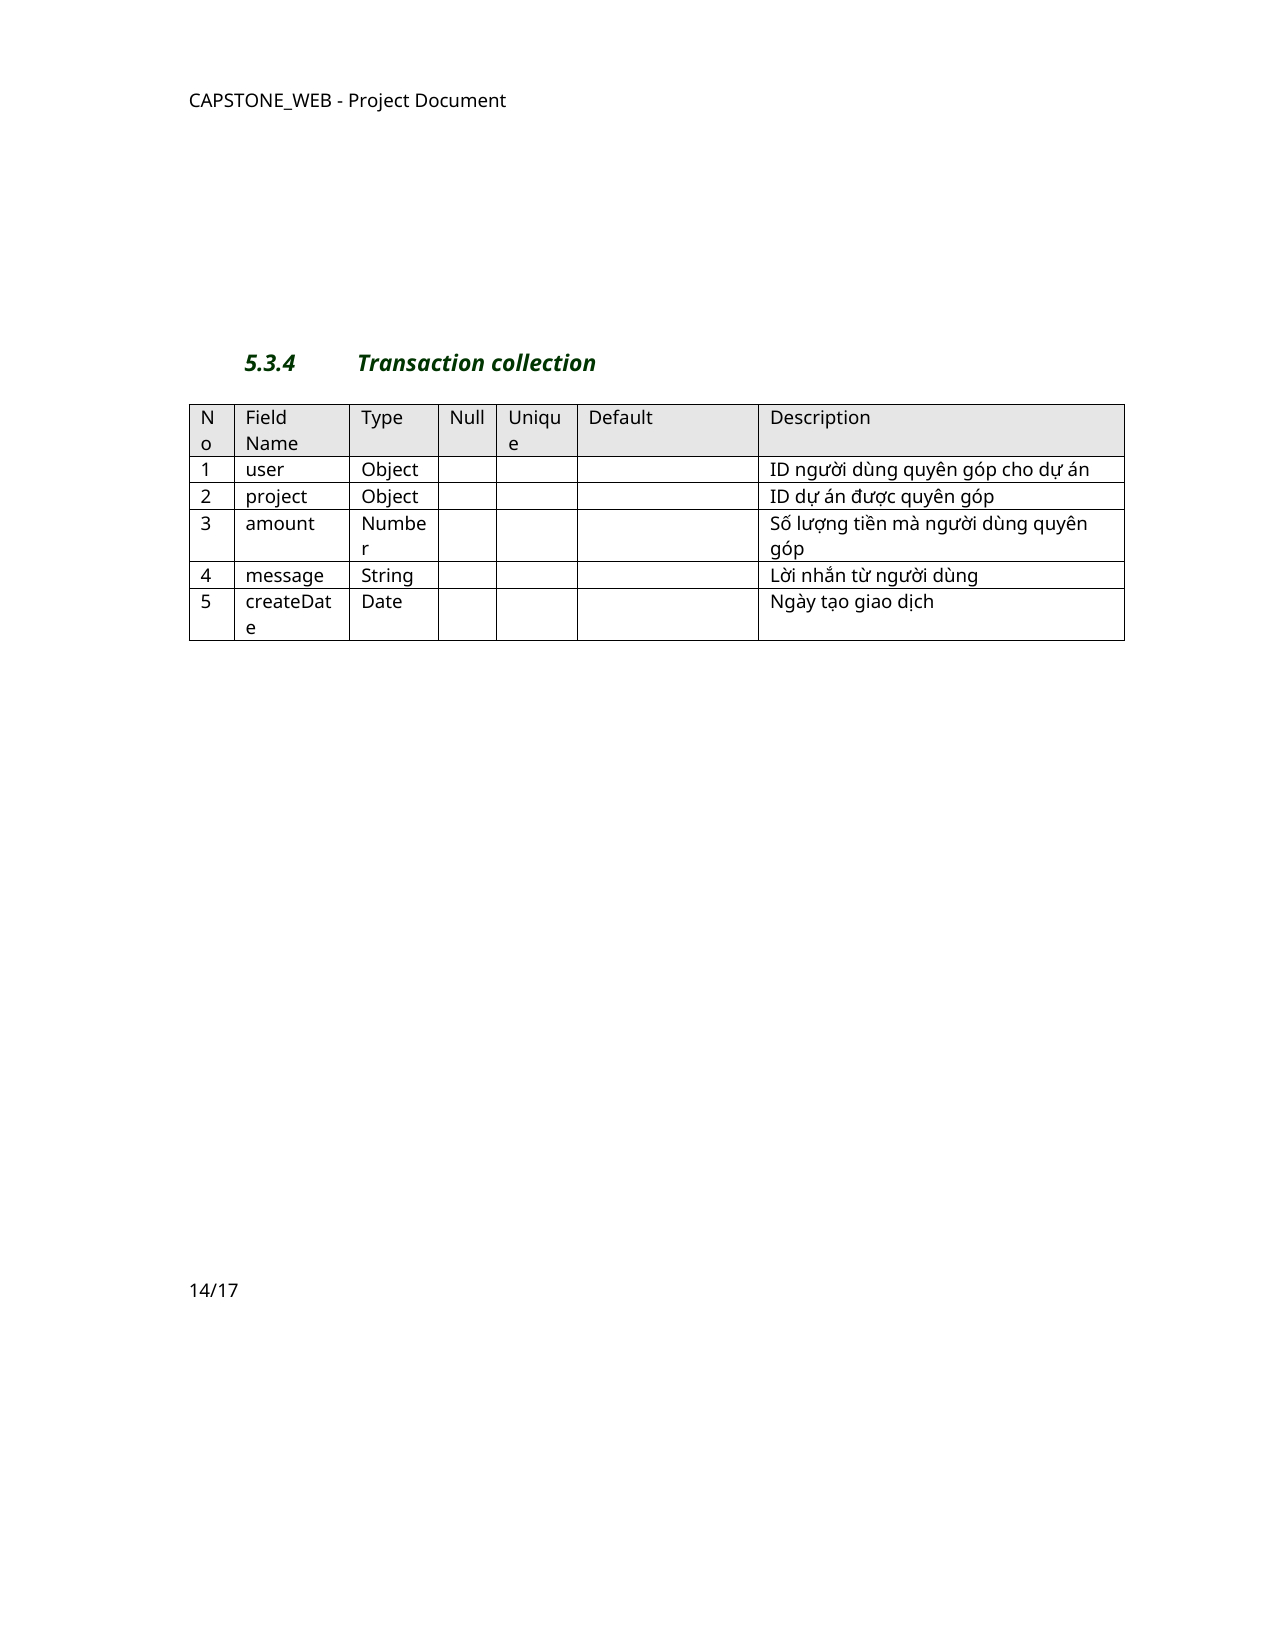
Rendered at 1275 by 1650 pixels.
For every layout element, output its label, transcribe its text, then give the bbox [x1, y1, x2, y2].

table_cell [497, 562, 577, 587]
table_cell [578, 589, 758, 639]
table_cell message [235, 562, 349, 587]
table_cell Date [350, 589, 438, 639]
table_cell Ngày tạo giao dịch [759, 589, 1124, 639]
table_cell [497, 483, 577, 509]
table_cell [439, 483, 496, 509]
subtitle Transaction collection [244, 347, 1125, 379]
table_header Type [350, 405, 438, 456]
table_cell [497, 457, 577, 482]
table_header Field Name [235, 405, 349, 456]
table_cell amount [235, 510, 349, 561]
table_cell Object [350, 457, 438, 482]
table_cell 5 [190, 589, 234, 639]
table_cell 4 [190, 562, 234, 587]
table_header Description [759, 405, 1124, 456]
table_cell user [235, 457, 349, 482]
table_cell String [350, 562, 438, 587]
table_cell Number [350, 510, 438, 561]
table_cell [578, 510, 758, 561]
table_cell [578, 562, 758, 587]
table_header Default [578, 405, 758, 456]
table_header Null [439, 405, 496, 456]
table_cell [578, 483, 758, 509]
table_cell Số lượng tiền mà người dùng quyên góp [759, 510, 1124, 561]
table_cell 2 [190, 483, 234, 509]
table_cell [439, 457, 496, 482]
table_cell 1 [190, 457, 234, 482]
table_cell [439, 510, 496, 561]
table_cell [439, 562, 496, 587]
table_cell ID dự án được quyên góp [759, 483, 1124, 509]
table_cell [578, 457, 758, 482]
table_cell createDate [235, 589, 349, 639]
table_cell [497, 510, 577, 561]
table_cell project [235, 483, 349, 509]
table_cell [497, 589, 577, 639]
table_cell Lời nhắn từ người dùng [759, 562, 1124, 587]
table_cell [439, 589, 496, 639]
table_header No [190, 405, 234, 456]
table_cell Object [350, 483, 438, 509]
table_cell ID người dùng quyên góp cho dự án [759, 457, 1124, 482]
table_header Unique [497, 405, 577, 456]
table_cell 3 [190, 510, 234, 561]
